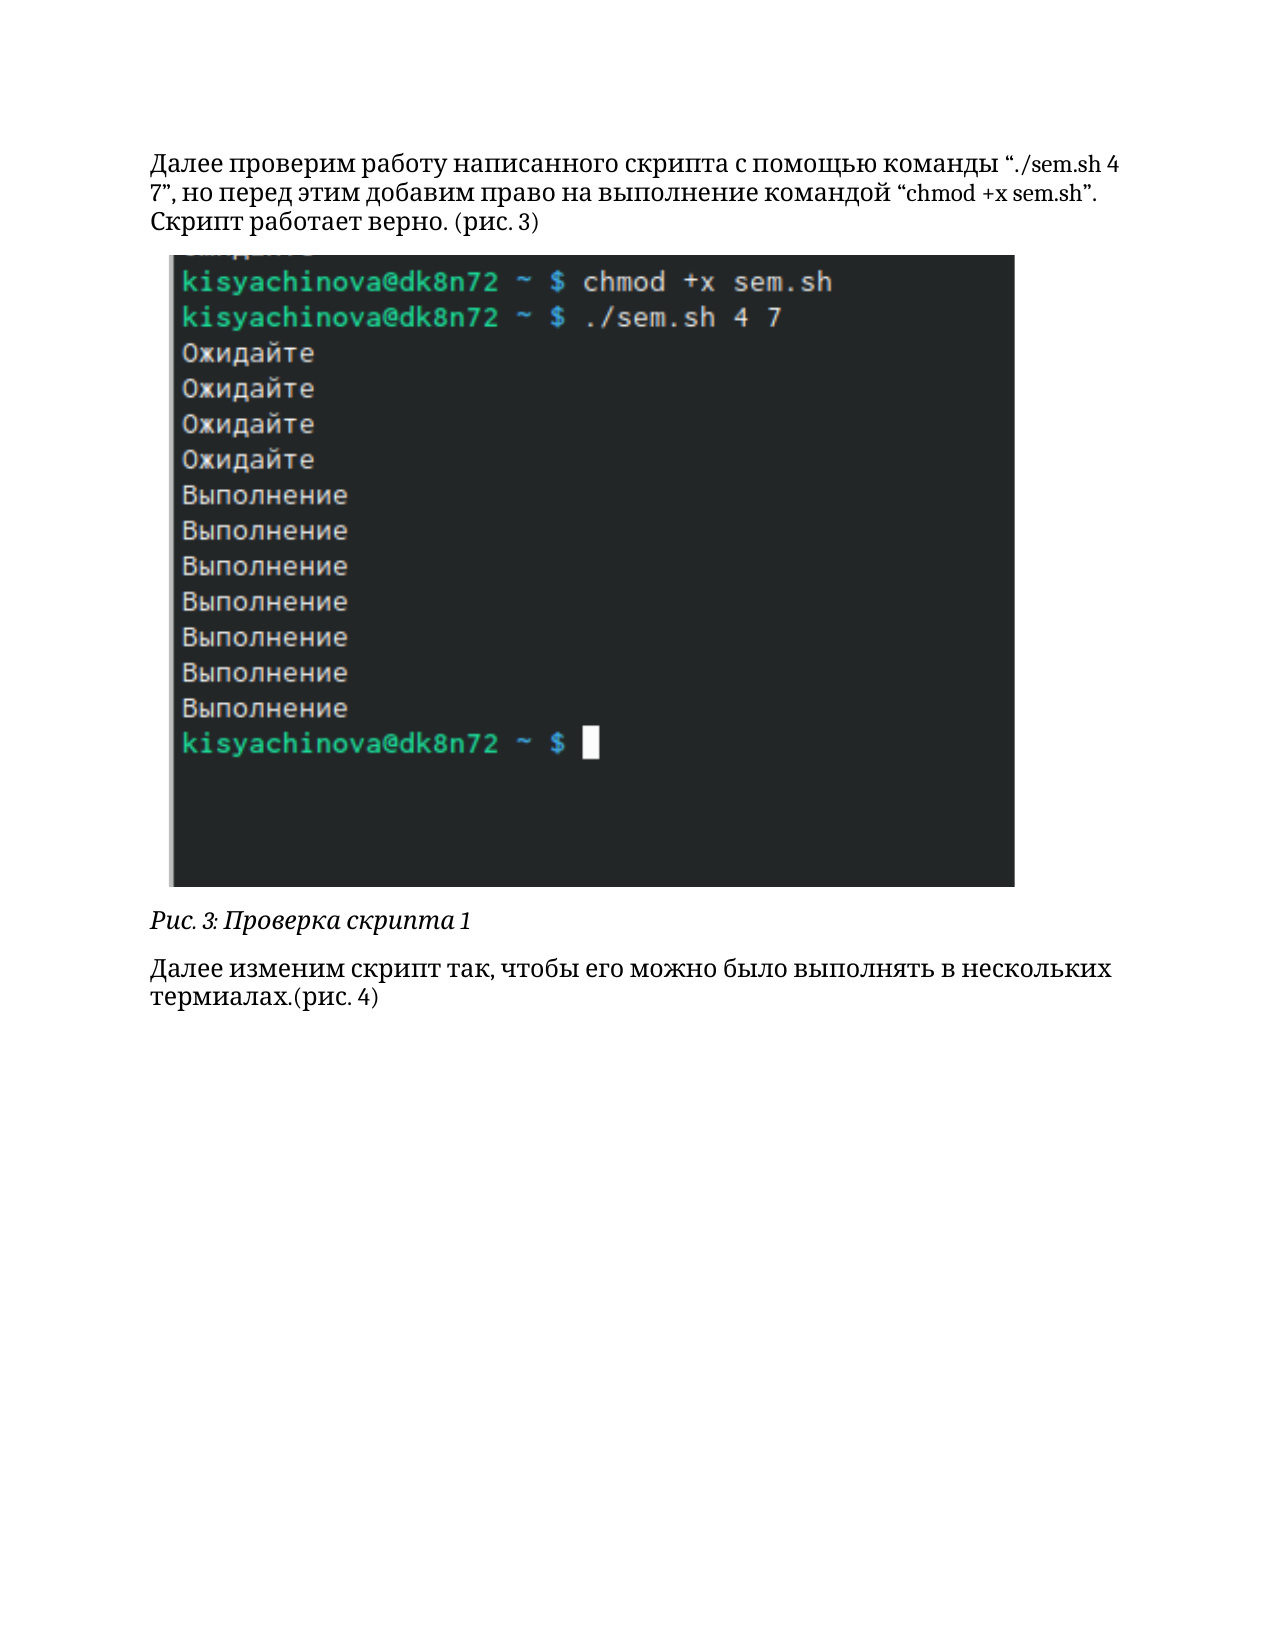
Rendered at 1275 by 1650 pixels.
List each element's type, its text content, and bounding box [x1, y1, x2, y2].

text Рис. 3: Проверка скрипта 1 [150, 907, 1125, 936]
text Далее изменим скрипт так, чтобы его можно было выполнять в нескольких термиалах.(рис. 4) [150, 954, 1125, 1012]
text Далее проверим работу написанного скрипта с помощью команды “./sem.sh 4 7”, но перед этим добавим право на выполнение командой “chmod +x sem.sh”. Скрипт работает верно. (рис. 3) [150, 150, 1125, 236]
picture [168, 255, 1015, 887]
